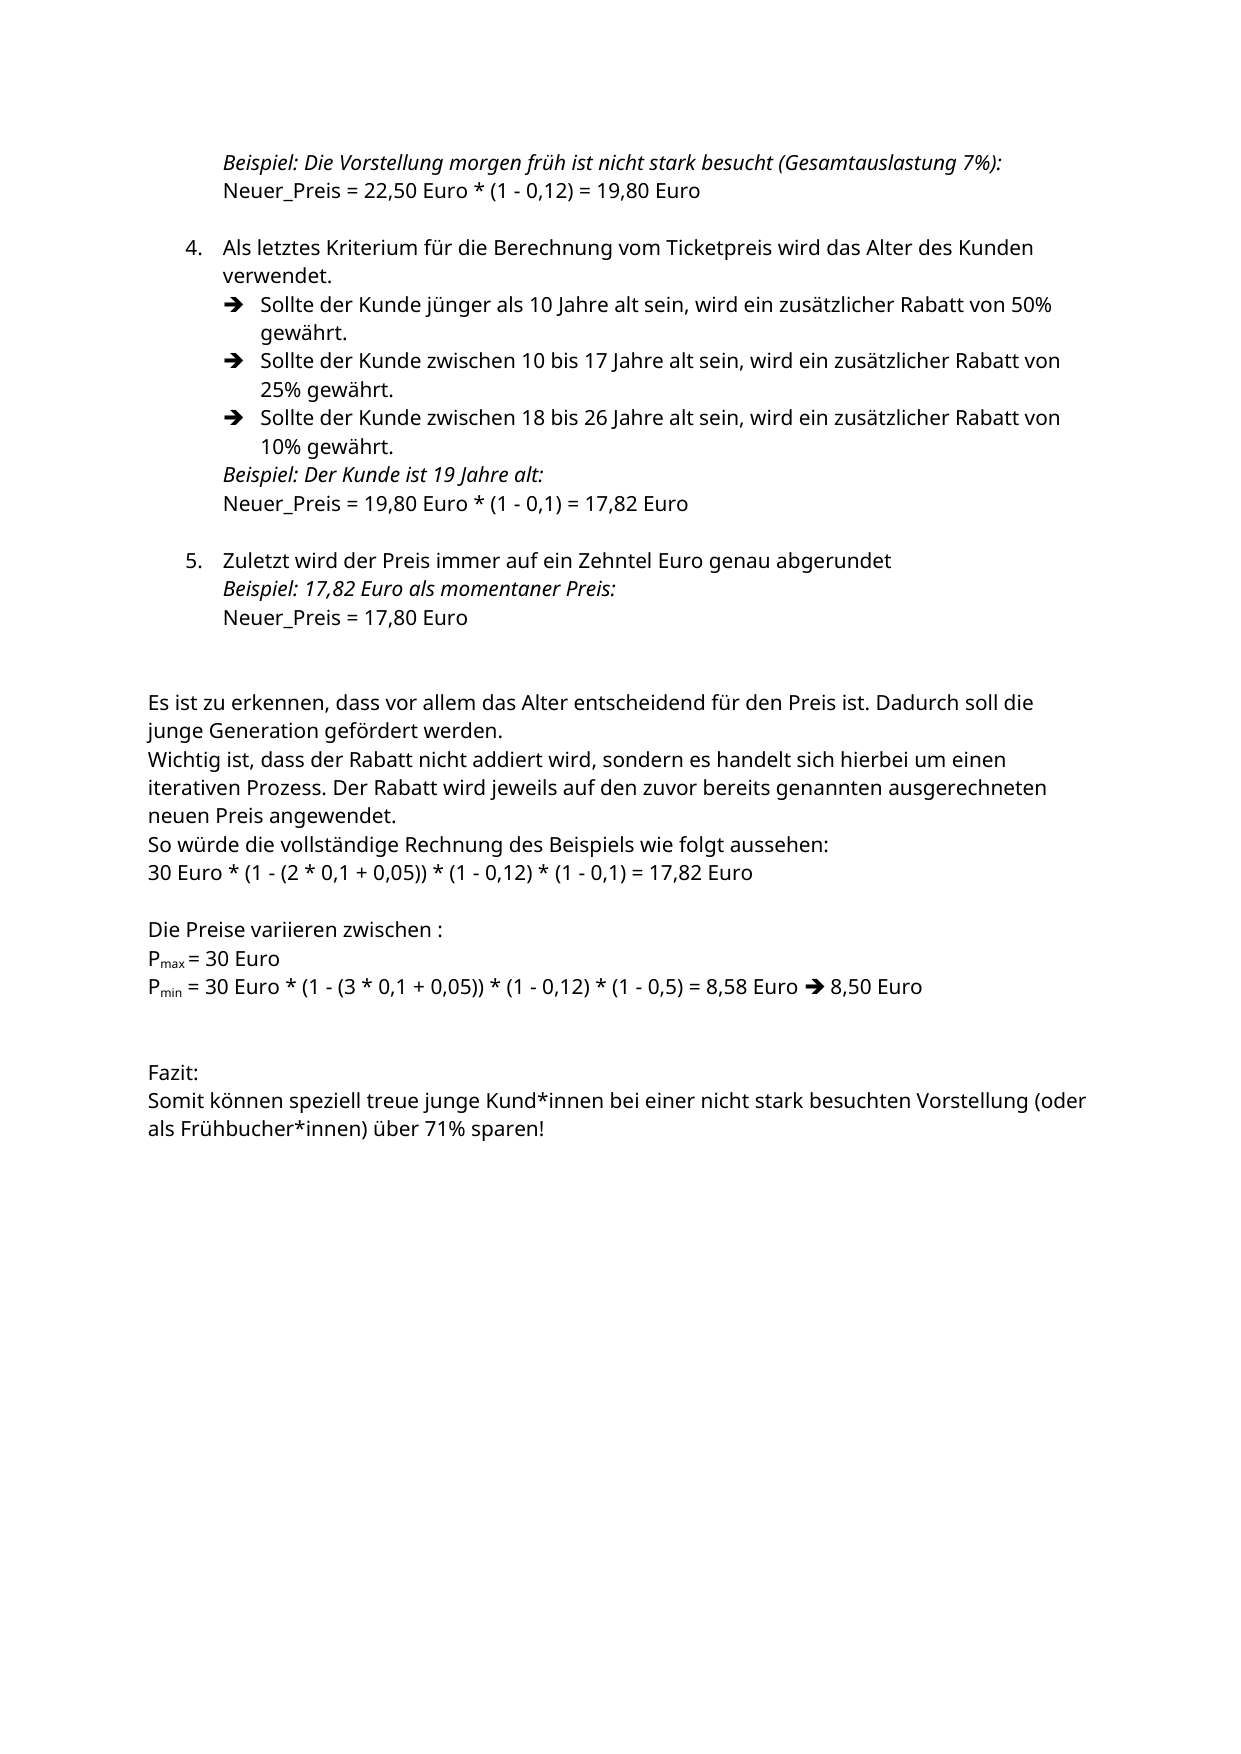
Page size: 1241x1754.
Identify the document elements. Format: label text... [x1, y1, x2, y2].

list Zuletzt wird der Preis immer auf ein Zehntel Euro genau abgerundet [185, 546, 1093, 574]
list Sollte der Kunde zwischen 10 bis 17 Jahre alt sein, wird ein zusätzlicher Rabatt von 25% gewährt. [223, 347, 1093, 403]
text Beispiel: Der Kunde ist 19 Jahre alt: [223, 460, 1093, 489]
text Pmin = 30 Euro * (1 - (3 * 0,1 + 0,05)) * (1 - 0,12) * (1 - 0,5) = 8,58 Euro 8,50 Euro [148, 972, 1093, 1001]
text Fazit: [148, 1058, 1093, 1086]
list Sollte der Kunde zwischen 18 bis 26 Jahre alt sein, wird ein zusätzlicher Rabatt von 10% gewährt. [223, 403, 1093, 460]
text 30 Euro * (1 - (2 * 0,1 + 0,05)) * (1 - 0,12) * (1 - 0,1) = 17,82 Euro [148, 858, 1093, 887]
list Sollte der Kunde jünger als 10 Jahre alt sein, wird ein zusätzlicher Rabatt von 50% gewährt. [223, 290, 1093, 347]
list Neuer_Preis = 17,80 Euro [223, 603, 1093, 631]
text Neuer_Preis = 22,50 Euro * (1 - 0,12) = 19,80 Euro [223, 176, 1093, 204]
text Wichtig ist, dass der Rabatt nicht addiert wird, sondern es handelt sich hierbei um einen iterativen Prozess. Der Rabatt wird jeweils auf den zuvor bereits genannten ausgerechneten neuen Preis angewendet. [148, 745, 1093, 830]
text Neuer_Preis = 19,80 Euro * (1 - 0,1) = 17,82 Euro [223, 489, 1093, 517]
text Somit können speziell treue junge Kund*innen bei einer nicht stark besuchten Vorstellung (oder als Frühbucher*innen) über 71% sparen! [148, 1086, 1093, 1143]
text Beispiel: Die Vorstellung morgen früh ist nicht stark besucht (Gesamtauslastung 7%): [223, 148, 1093, 176]
list Als letztes Kriterium für die Berechnung vom Ticketpreis wird das Alter des Kunden verwendet. [185, 233, 1093, 290]
text Die Preise variieren zwischen : [148, 915, 1093, 944]
text Es ist zu erkennen, dass vor allem das Alter entscheidend für den Preis ist. Dadurch soll die junge Generation gefördert werden. [148, 688, 1093, 745]
list Beispiel: 17,82 Euro als momentaner Preis: [223, 574, 1093, 603]
text So würde die vollständige Rechnung des Beispiels wie folgt aussehen: [148, 830, 1093, 858]
text Pmax = 30 Euro [148, 944, 1093, 972]
